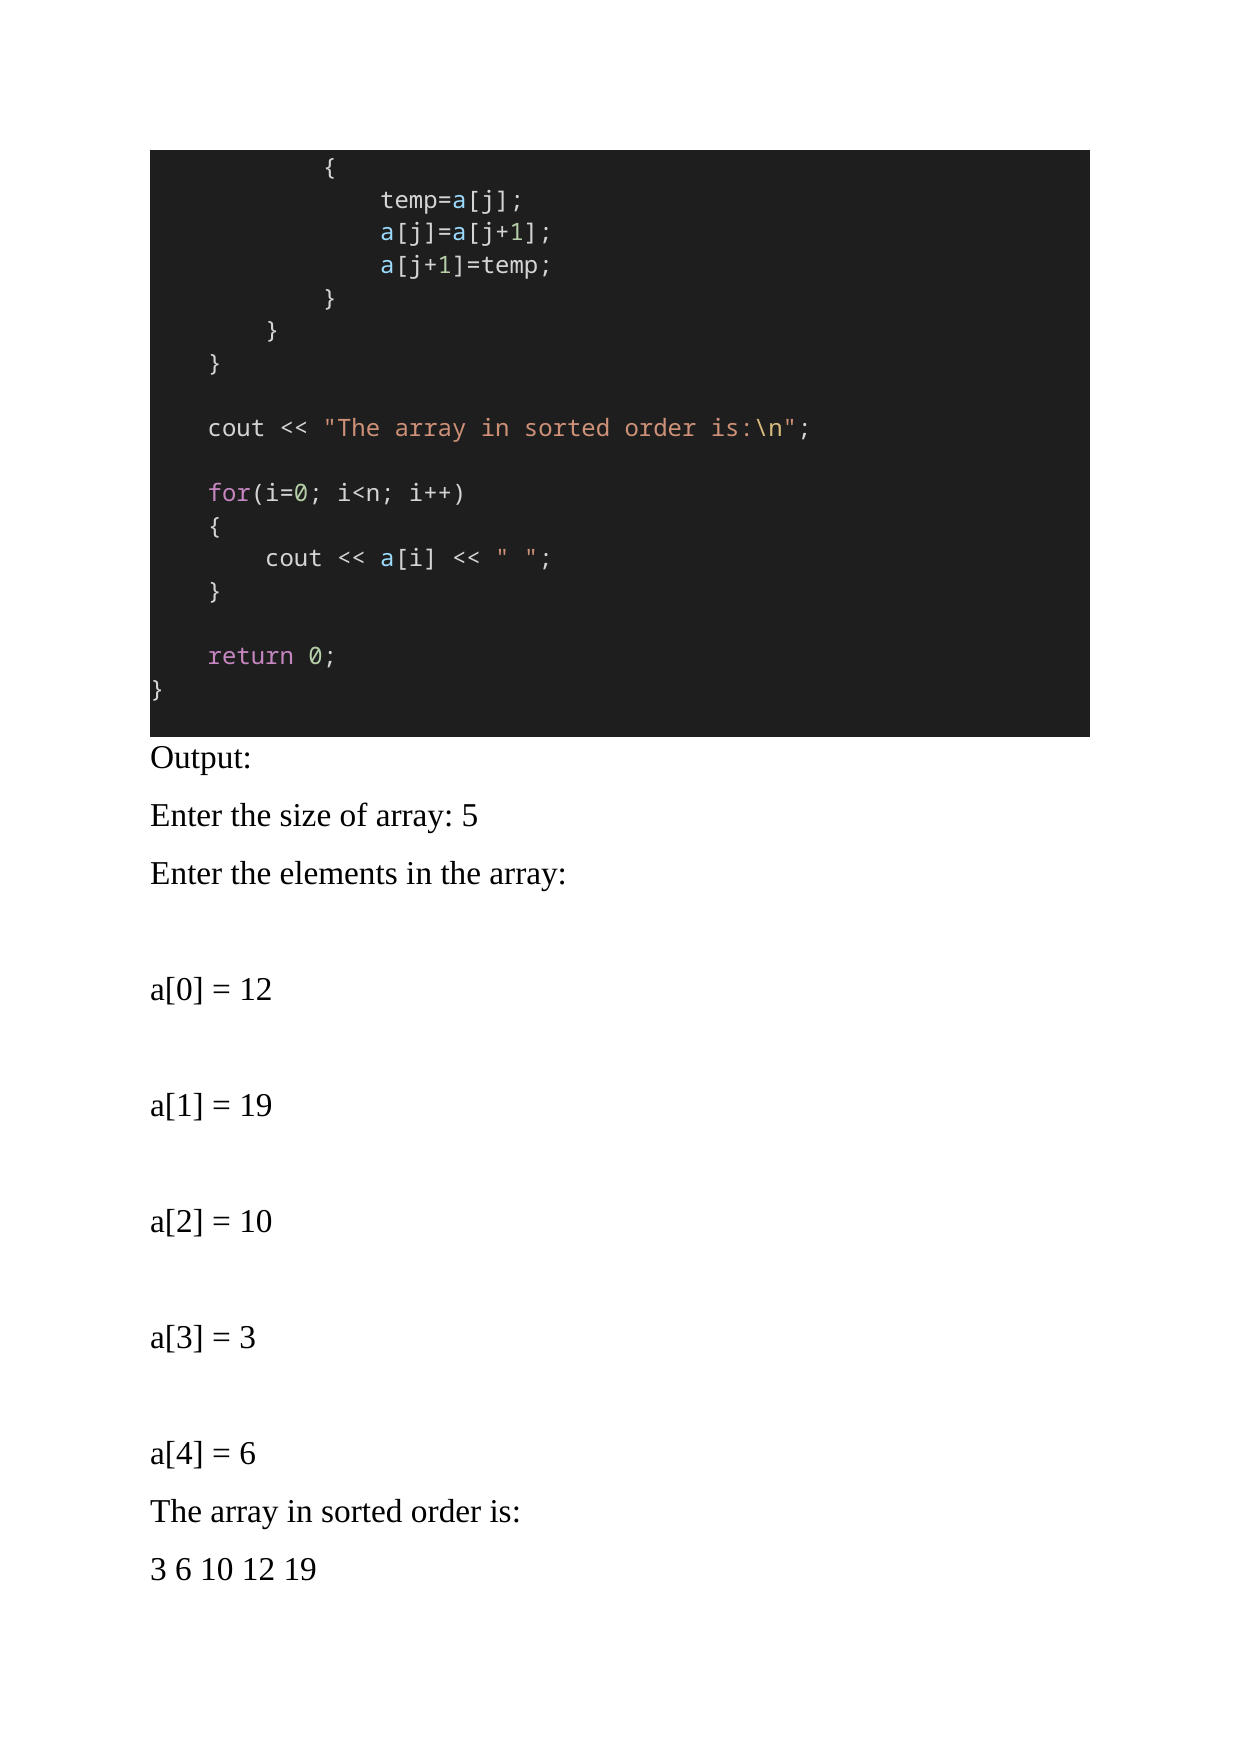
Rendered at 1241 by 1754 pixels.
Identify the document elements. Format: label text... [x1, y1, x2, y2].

text a[4] = 6 [150, 1433, 1090, 1471]
text cout << a[i] << " "; [150, 541, 1090, 574]
text } [150, 672, 1090, 704]
text temp=a[j]; [150, 183, 1090, 215]
text Enter the size of array: 5 [150, 795, 1090, 833]
text a[2] = 10 [150, 1201, 1090, 1239]
text a[1] = 19 [150, 1085, 1090, 1123]
text Enter the elements in the array: [150, 853, 1090, 891]
text a[j+1]=temp; [150, 248, 1090, 280]
text return 0; [150, 639, 1090, 672]
text cout << "The array in sorted order is:\n"; [150, 411, 1090, 443]
text { [150, 509, 1090, 541]
text The array in sorted order is: [150, 1491, 1090, 1529]
text a[0] = 12 [150, 969, 1090, 1007]
text a[j]=a[j+1]; [150, 215, 1090, 248]
text for(i=0; i<n; i++) [150, 476, 1090, 509]
text } [150, 280, 1090, 313]
text } [150, 574, 1090, 606]
text Output: [150, 737, 1090, 775]
text } [150, 346, 1090, 378]
text 3 6 10 12 19 [150, 1549, 1090, 1587]
text { [150, 150, 1090, 183]
text a[3] = 3 [150, 1317, 1090, 1355]
text } [150, 313, 1090, 346]
